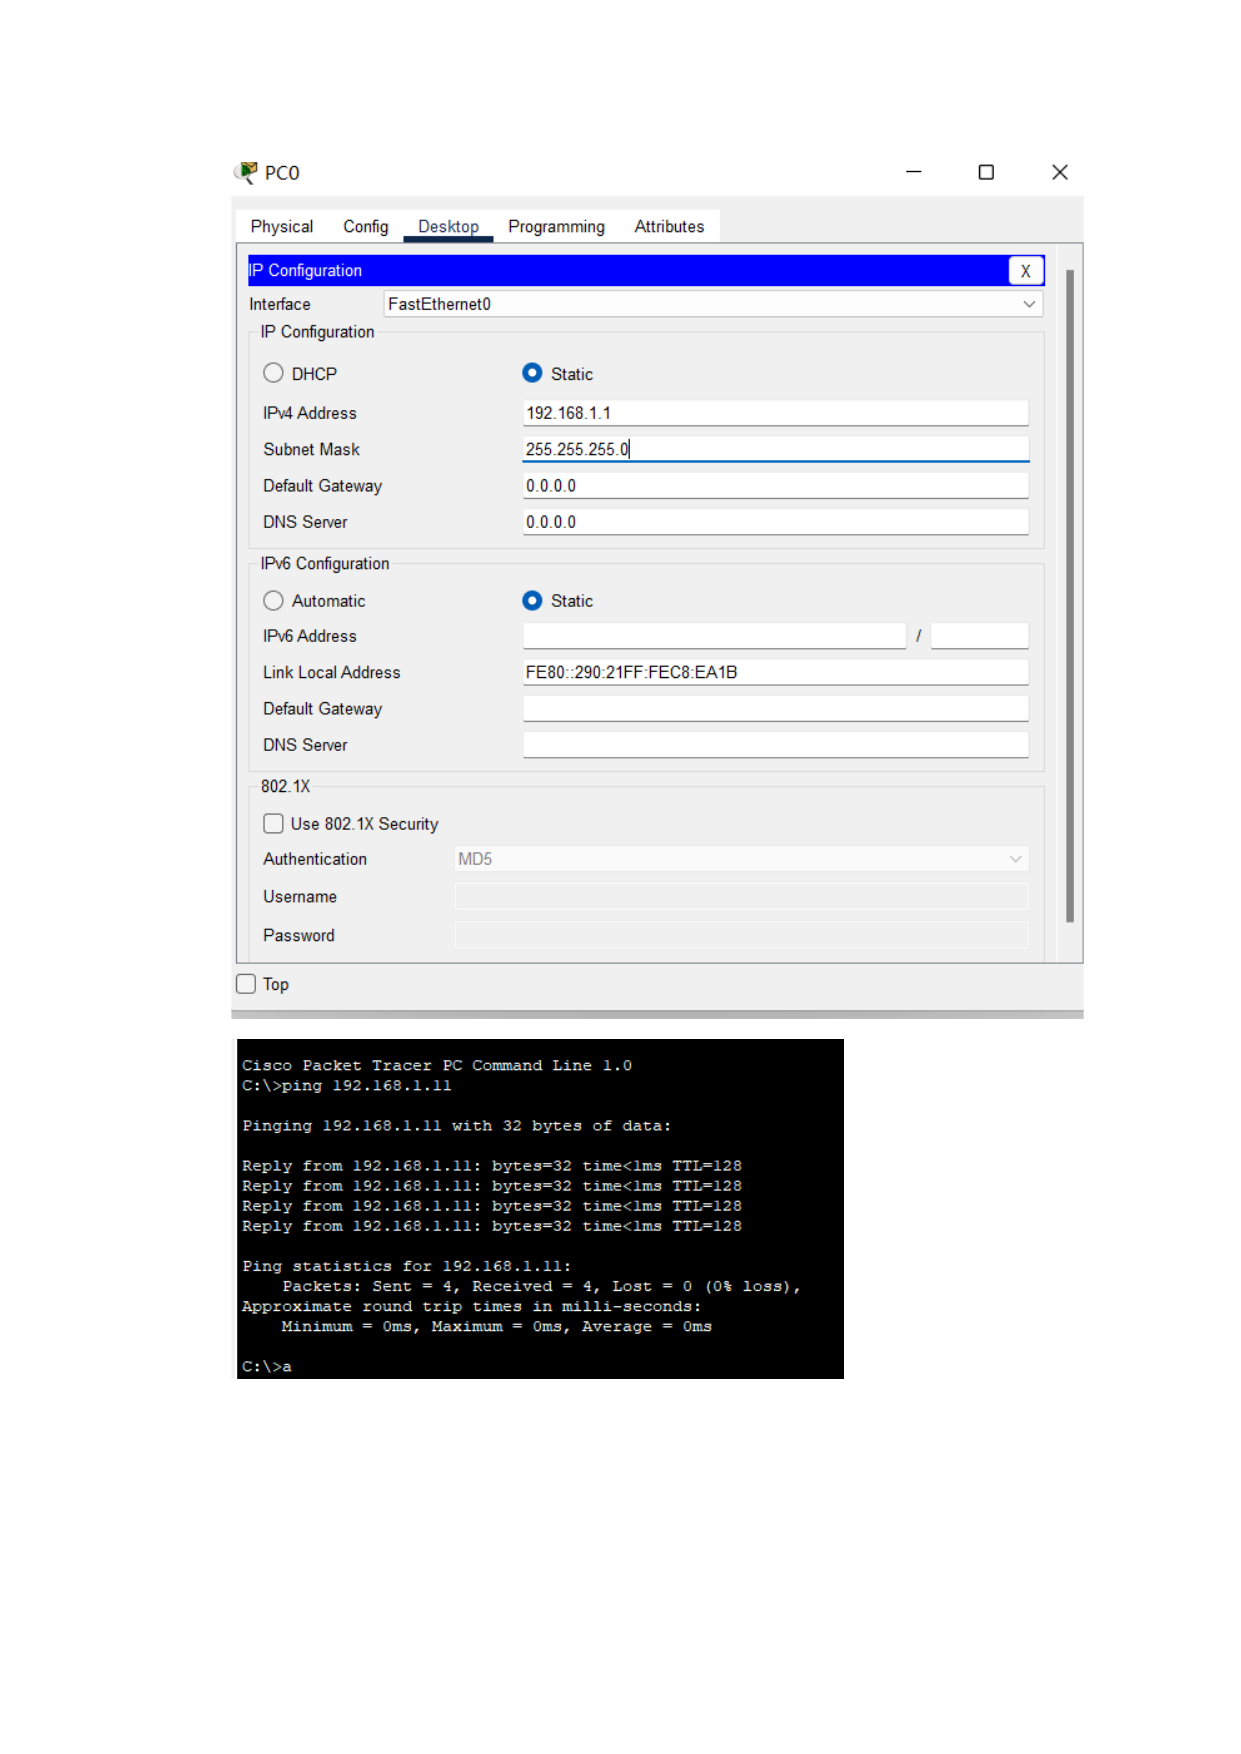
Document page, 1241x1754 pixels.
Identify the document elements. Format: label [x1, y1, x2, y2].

picture [231, 162, 1084, 1019]
picture [231, 1039, 844, 1379]
